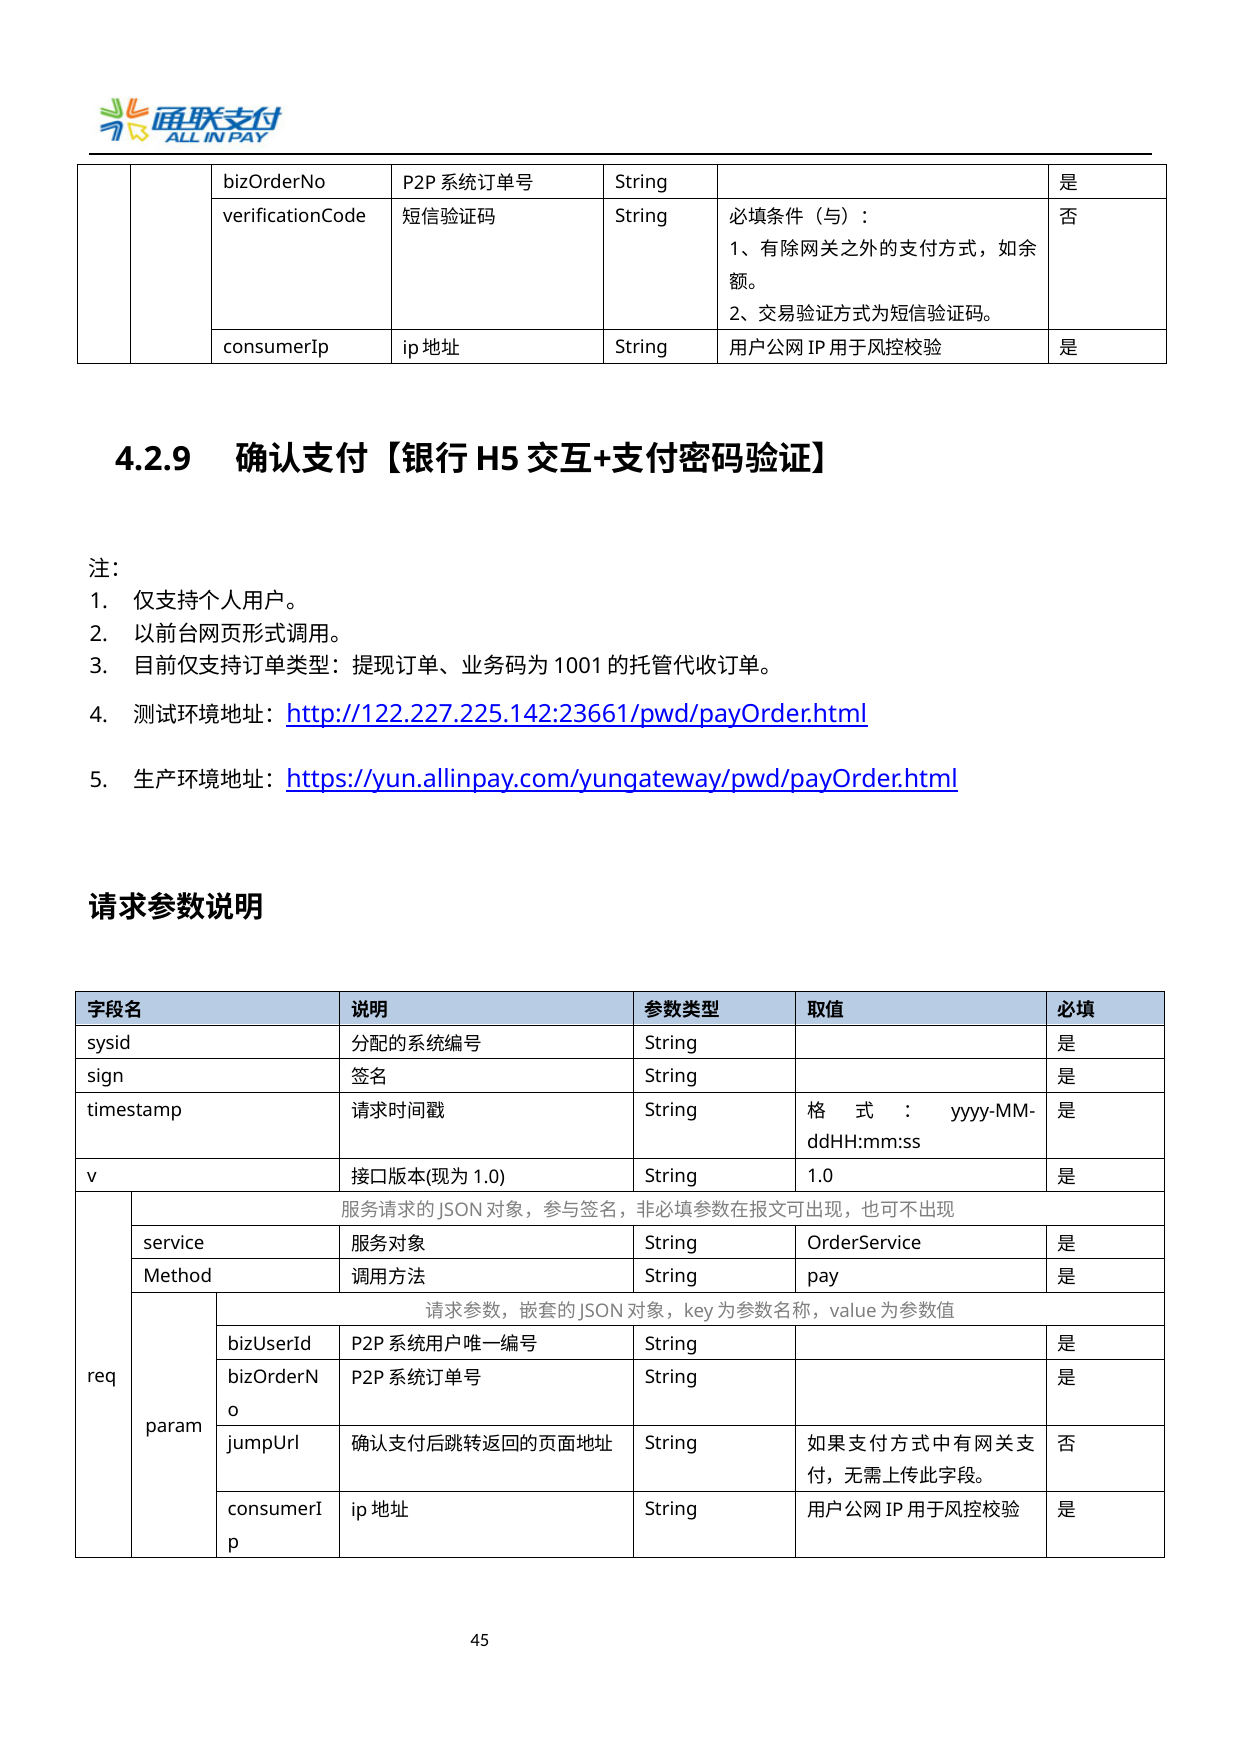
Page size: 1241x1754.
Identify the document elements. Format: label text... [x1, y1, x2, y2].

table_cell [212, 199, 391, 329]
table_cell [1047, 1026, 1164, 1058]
picture [88, 88, 291, 152]
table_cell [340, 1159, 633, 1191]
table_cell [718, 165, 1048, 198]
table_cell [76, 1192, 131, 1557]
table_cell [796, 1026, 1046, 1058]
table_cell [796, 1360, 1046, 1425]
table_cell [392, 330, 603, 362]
list 仅支持个人用户。 [89, 583, 1152, 616]
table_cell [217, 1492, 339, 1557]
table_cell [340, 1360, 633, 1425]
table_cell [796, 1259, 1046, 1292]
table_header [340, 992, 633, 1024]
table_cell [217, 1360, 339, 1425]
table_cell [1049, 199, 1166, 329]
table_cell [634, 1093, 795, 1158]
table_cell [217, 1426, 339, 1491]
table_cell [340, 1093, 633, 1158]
list 测试环境地址：http://122.227.225.142:23661/pwd/payOrder.html [89, 681, 1152, 746]
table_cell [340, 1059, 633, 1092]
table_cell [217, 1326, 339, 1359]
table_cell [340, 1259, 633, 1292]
list 目前仅支持订单类型：提现订单、业务码为1001的托管代收订单。 [89, 648, 1152, 681]
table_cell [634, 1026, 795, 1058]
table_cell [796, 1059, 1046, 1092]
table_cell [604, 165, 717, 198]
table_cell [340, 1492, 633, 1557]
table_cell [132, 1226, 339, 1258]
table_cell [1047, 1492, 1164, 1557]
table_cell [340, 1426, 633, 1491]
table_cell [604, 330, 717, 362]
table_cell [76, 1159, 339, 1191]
text 注： [89, 551, 1152, 583]
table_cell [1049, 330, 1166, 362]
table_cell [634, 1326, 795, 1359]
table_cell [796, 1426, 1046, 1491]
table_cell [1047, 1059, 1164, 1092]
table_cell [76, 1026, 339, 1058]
subtitle 请求参数说明 [89, 872, 1152, 937]
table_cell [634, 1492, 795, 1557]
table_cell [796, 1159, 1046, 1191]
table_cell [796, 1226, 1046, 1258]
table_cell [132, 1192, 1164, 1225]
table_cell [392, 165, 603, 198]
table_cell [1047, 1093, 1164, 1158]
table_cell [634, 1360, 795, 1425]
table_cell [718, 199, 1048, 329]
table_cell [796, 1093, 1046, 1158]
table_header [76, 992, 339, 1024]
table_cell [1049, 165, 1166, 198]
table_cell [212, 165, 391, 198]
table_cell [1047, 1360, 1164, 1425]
list 生产环境地址：https://yun.allinpay.com/yungateway/pwd/payOrder.html [89, 746, 1152, 811]
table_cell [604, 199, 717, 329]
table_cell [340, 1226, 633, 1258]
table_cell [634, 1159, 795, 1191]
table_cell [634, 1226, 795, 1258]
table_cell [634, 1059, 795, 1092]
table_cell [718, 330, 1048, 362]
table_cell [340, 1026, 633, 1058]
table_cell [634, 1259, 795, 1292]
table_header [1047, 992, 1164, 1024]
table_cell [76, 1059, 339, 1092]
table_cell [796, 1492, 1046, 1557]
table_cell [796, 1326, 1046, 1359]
subtitle 确认支付【银行H5交互+支付密码验证】 [191, 423, 1152, 488]
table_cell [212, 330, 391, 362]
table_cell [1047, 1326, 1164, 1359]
list 以前台网页形式调用。 [89, 616, 1152, 648]
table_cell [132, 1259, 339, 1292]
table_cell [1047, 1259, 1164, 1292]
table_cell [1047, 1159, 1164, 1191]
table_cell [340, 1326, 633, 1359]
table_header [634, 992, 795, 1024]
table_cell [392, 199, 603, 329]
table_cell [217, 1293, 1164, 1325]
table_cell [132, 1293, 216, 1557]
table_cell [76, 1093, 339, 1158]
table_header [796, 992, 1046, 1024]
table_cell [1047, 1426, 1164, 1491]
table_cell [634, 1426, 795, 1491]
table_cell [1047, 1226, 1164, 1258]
